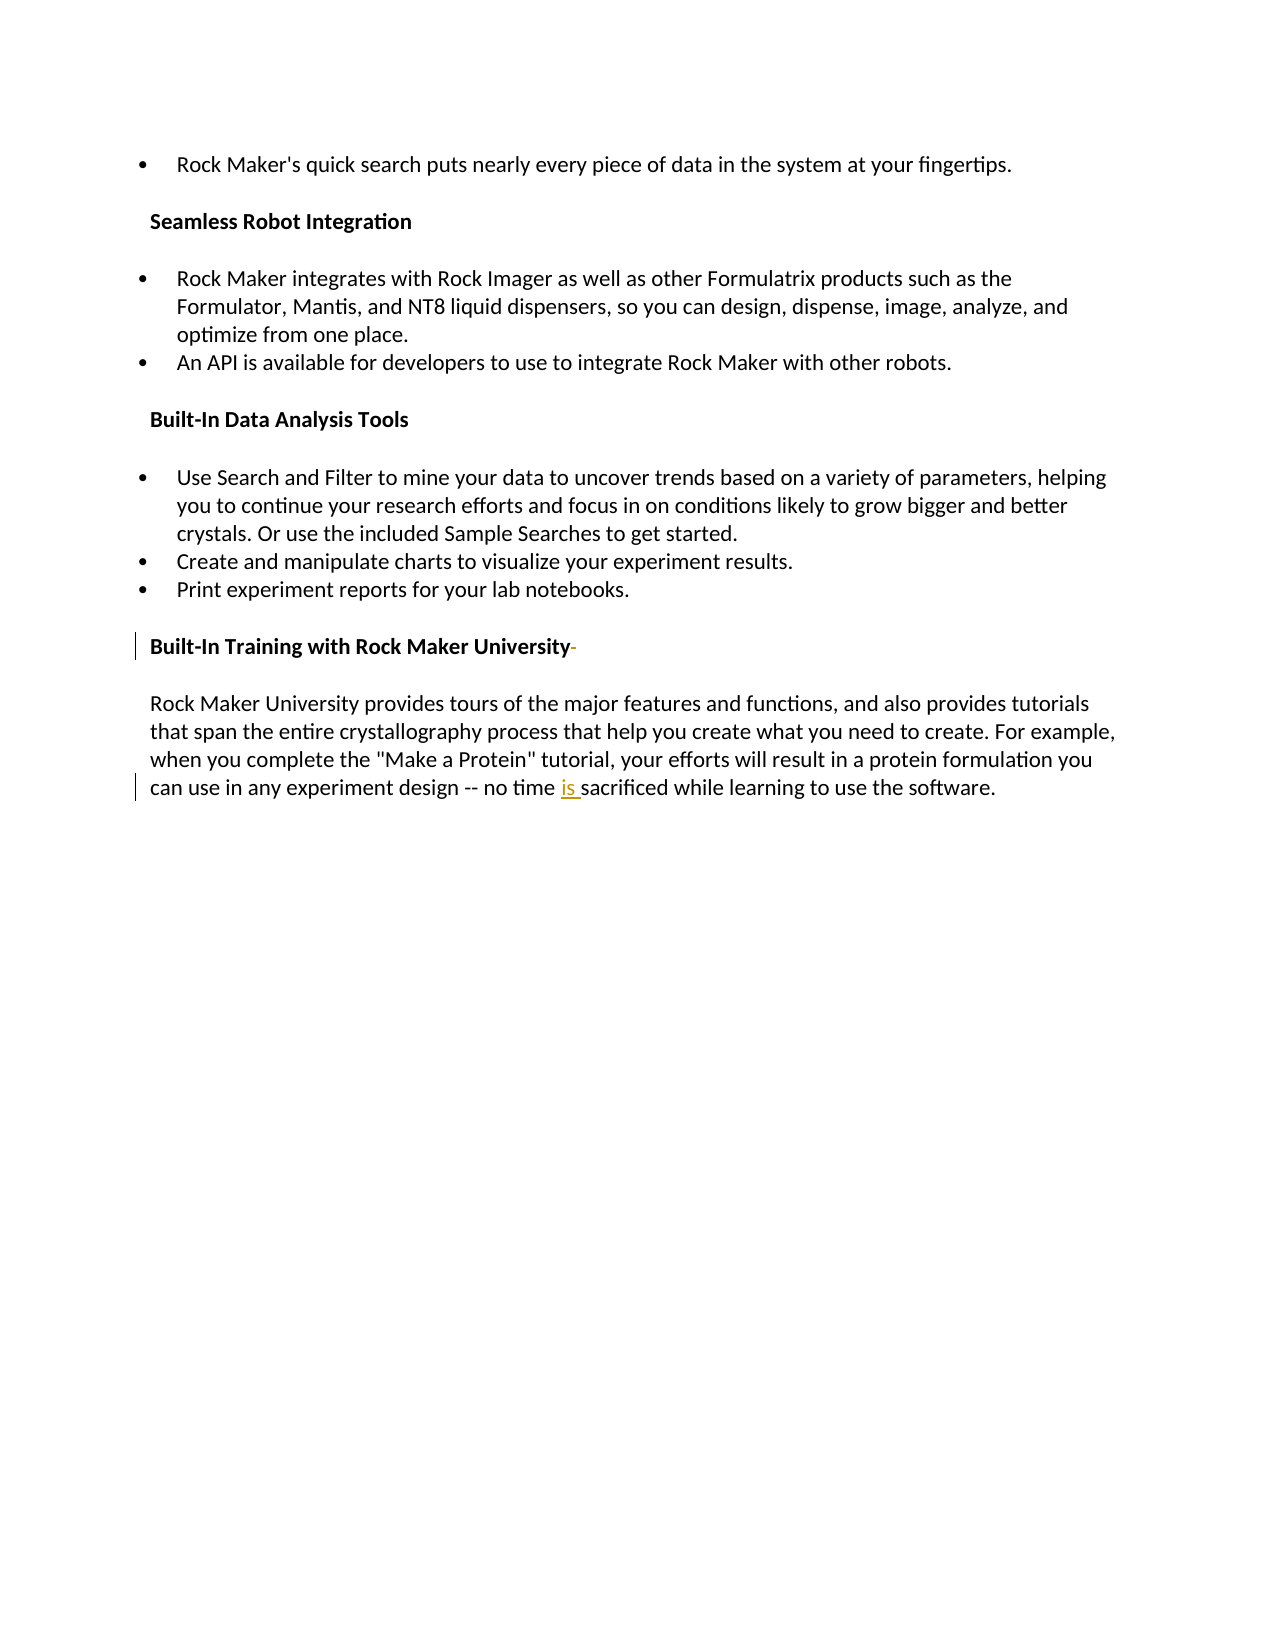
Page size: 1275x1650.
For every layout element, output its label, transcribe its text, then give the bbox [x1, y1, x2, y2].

list An API is available for developers to use to integrate Rock Maker with other robots. [139, 348, 1125, 376]
list Rock Maker integrates with Rock Imager as well as other Formulatrix products such as the Formulator, Mantis, and NT8 liquid dispensers, so you can design, dispense, image, analyze, and optimize from one place. [139, 264, 1125, 348]
list Rock Maker's quick search puts nearly every piece of data in the system at your fingertips. [139, 150, 1125, 178]
list Print experiment reports for your lab notebooks. [139, 575, 1125, 603]
list Create and manipulate charts to visualize your experiment results. [139, 547, 1125, 575]
list Use Search and Filter to mine your data to uncover trends based on a variety of parameters, helping you to continue your research efforts and focus in on conditions likely to grow bigger and better crystals. Or use the included Sample Searches to get started. [139, 463, 1125, 547]
text Rock Maker University provides tours of the major features and functions, and also provides tutorials that span the entire crystallography process that help you create what you need to create. For example, when you complete the "Make a Protein" tutorial, your efforts will result in a protein formulation you can use in any experiment design -- no time sacrificed while learning to use the software. [150, 689, 1125, 801]
text Seamless Robot Integration [150, 207, 1125, 235]
text Built-In Training with Rock Maker University [150, 632, 1125, 660]
text Built-In Data Analysis Tools [150, 406, 1125, 434]
